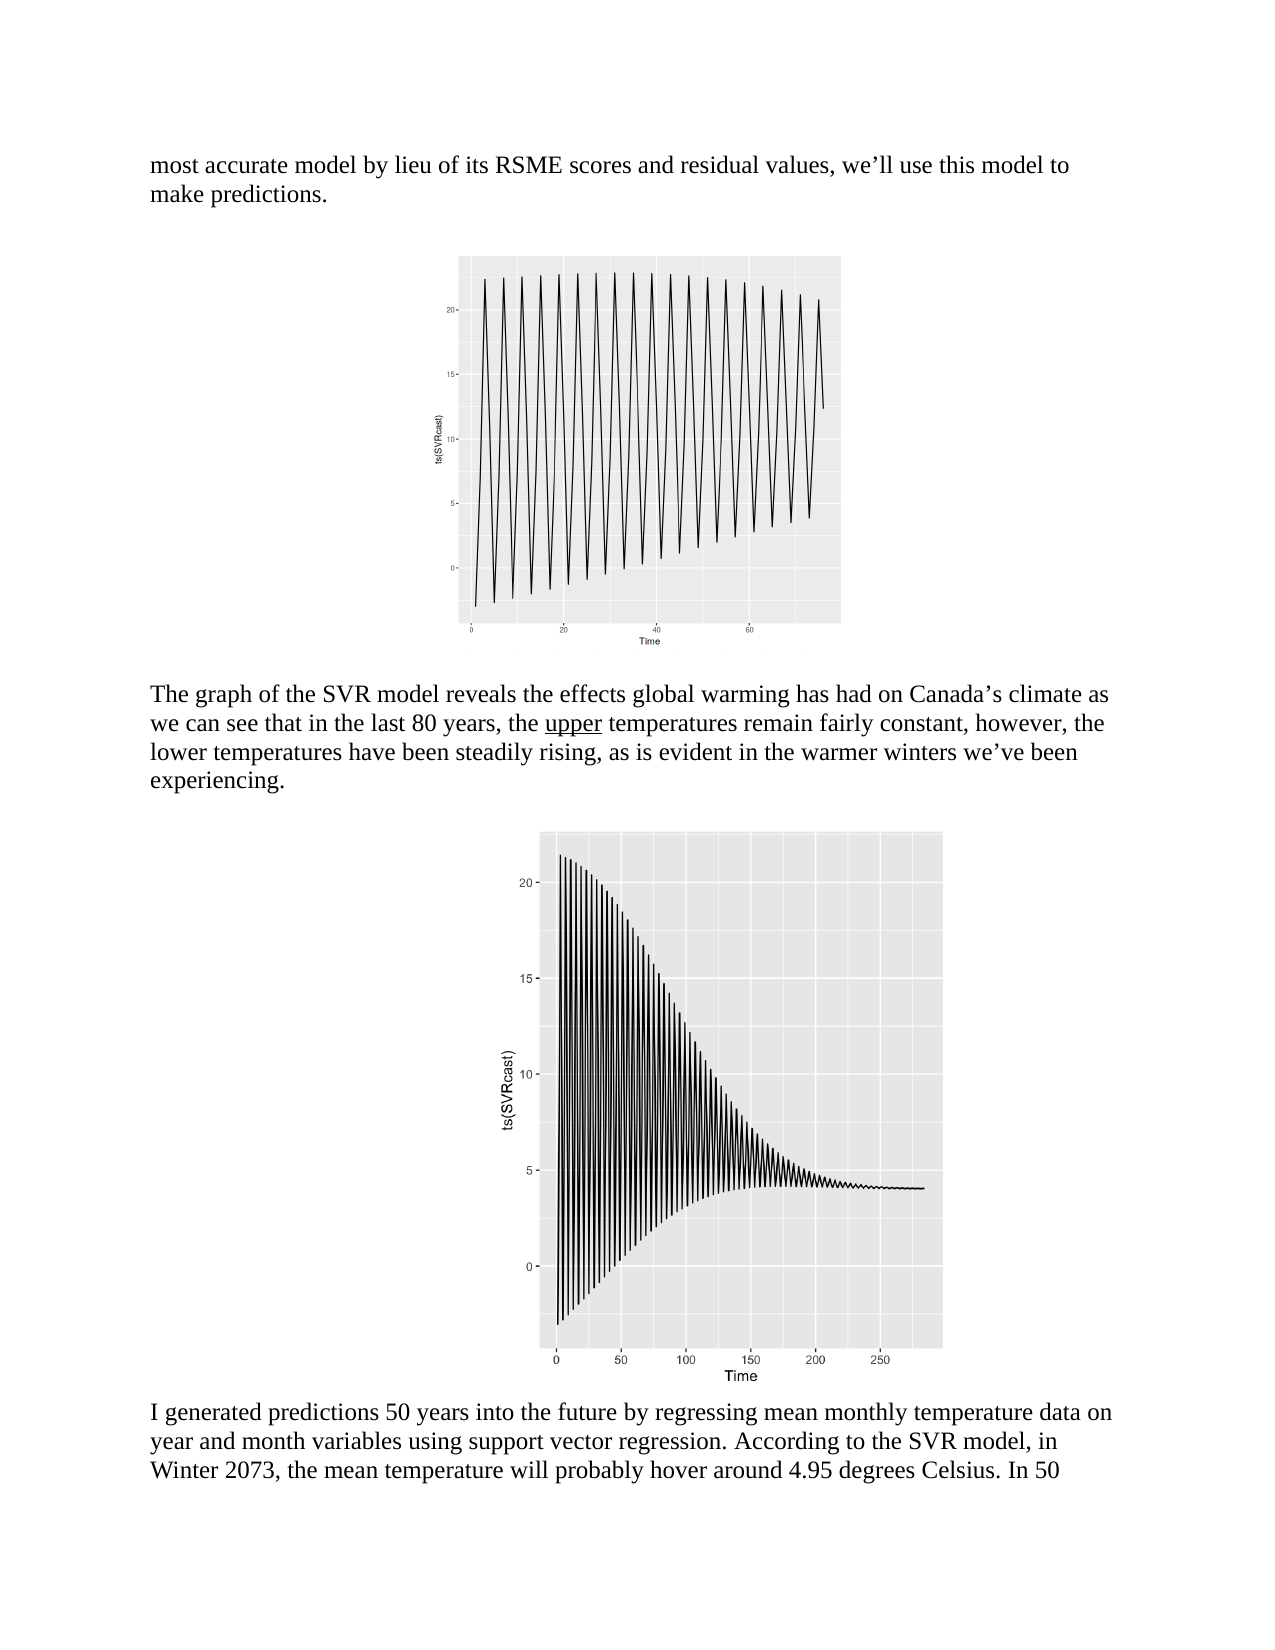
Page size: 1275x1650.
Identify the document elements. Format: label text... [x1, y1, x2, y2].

text The graph of the SVR model reveals the effects global warming has had on Canada’s climate as we can see that in the last 80 years, the upper temperatures remain fairly constant, however, the lower temperatures have been steadily rising, as is evident in the warmer winters we’ve been experiencing. [150, 679, 1125, 794]
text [150, 150, 1125, 207]
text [150, 1397, 1125, 1483]
picture [494, 800, 950, 1391]
picture [430, 236, 845, 651]
